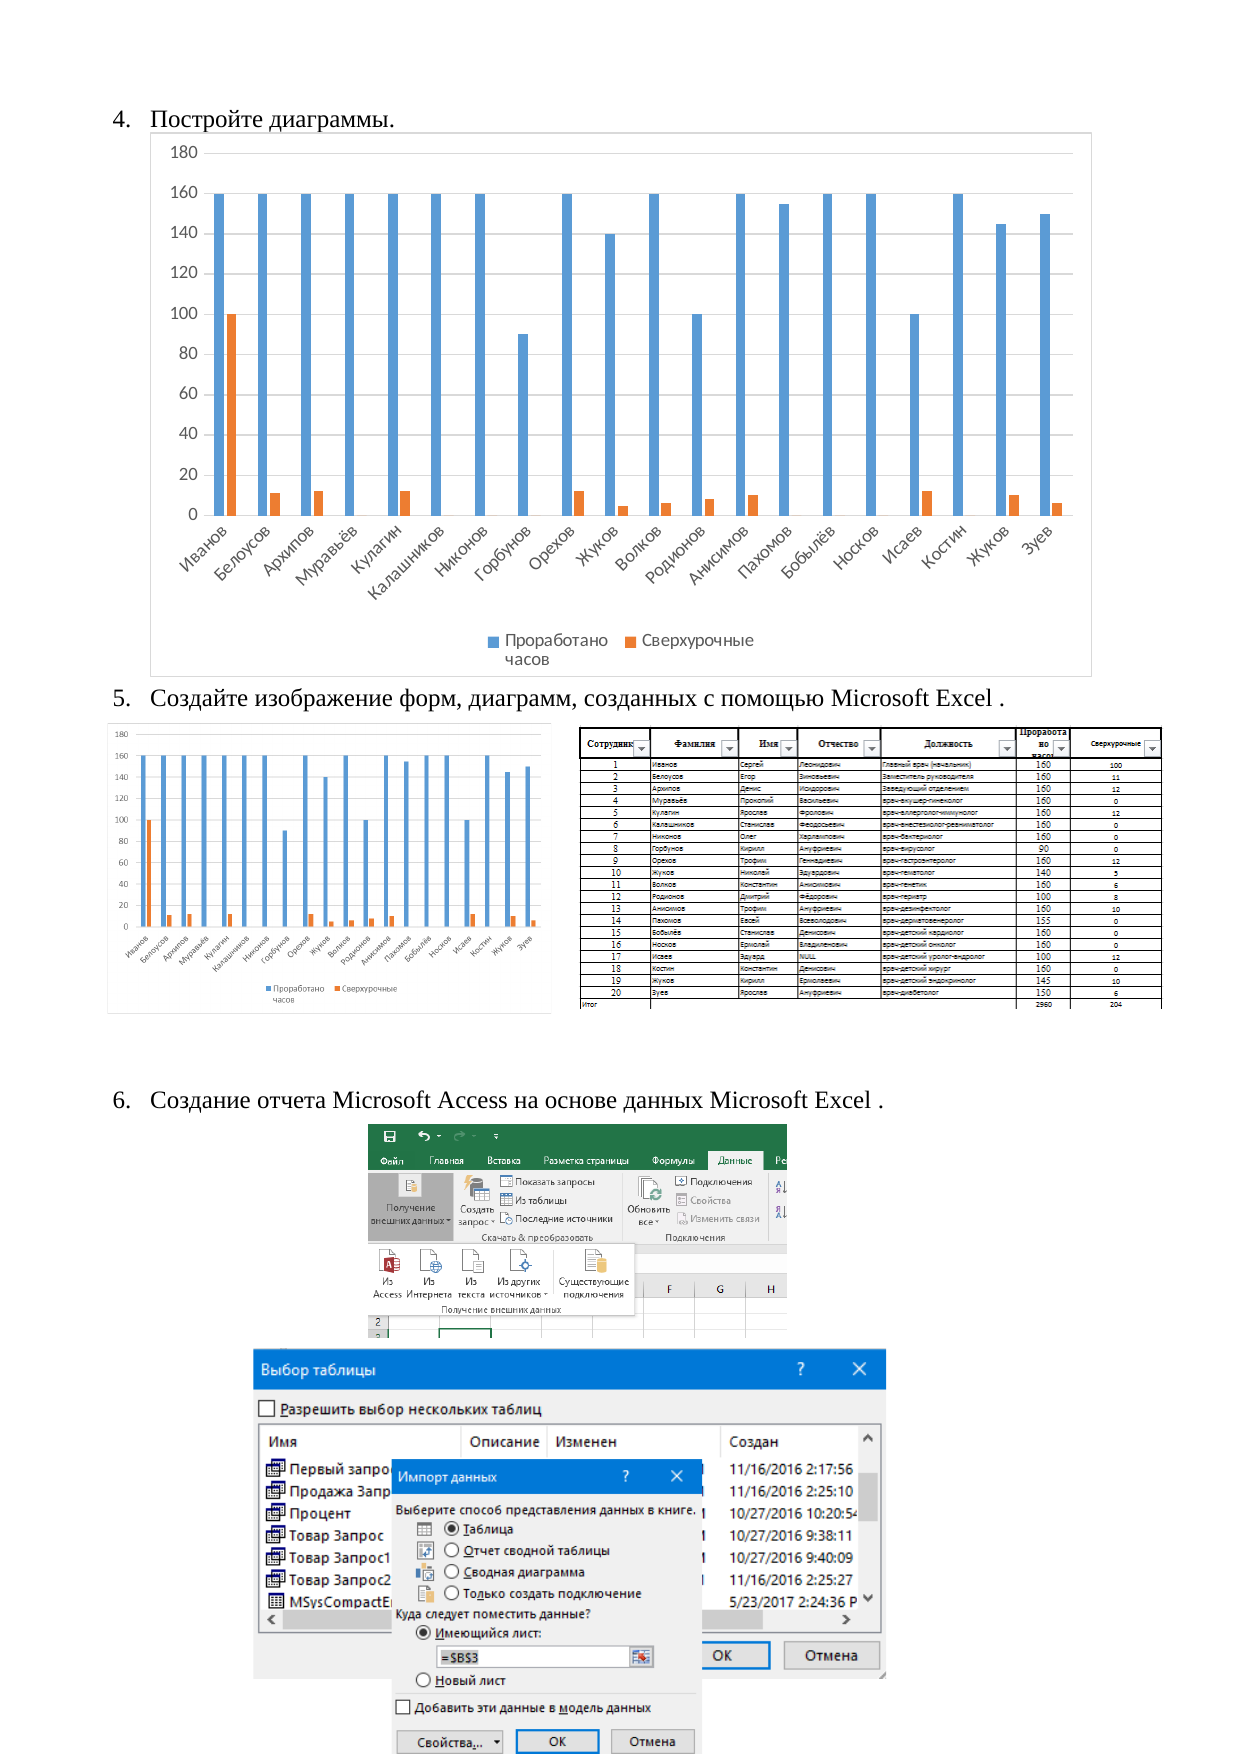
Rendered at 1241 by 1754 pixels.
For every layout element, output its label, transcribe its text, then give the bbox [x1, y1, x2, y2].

picture [253, 1348, 887, 1754]
picture [107, 723, 552, 1014]
list Создайте изображение форм, диаграмм, созданных с помощью Microsoft Excel . [112, 683, 1165, 711]
picture [578, 725, 1164, 1009]
picture [368, 1124, 787, 1338]
list Создание отчета Microsoft Access на основе данных Microsoft Excel . [112, 1085, 1165, 1114]
list Постройте диаграммы. [112, 104, 1165, 132]
